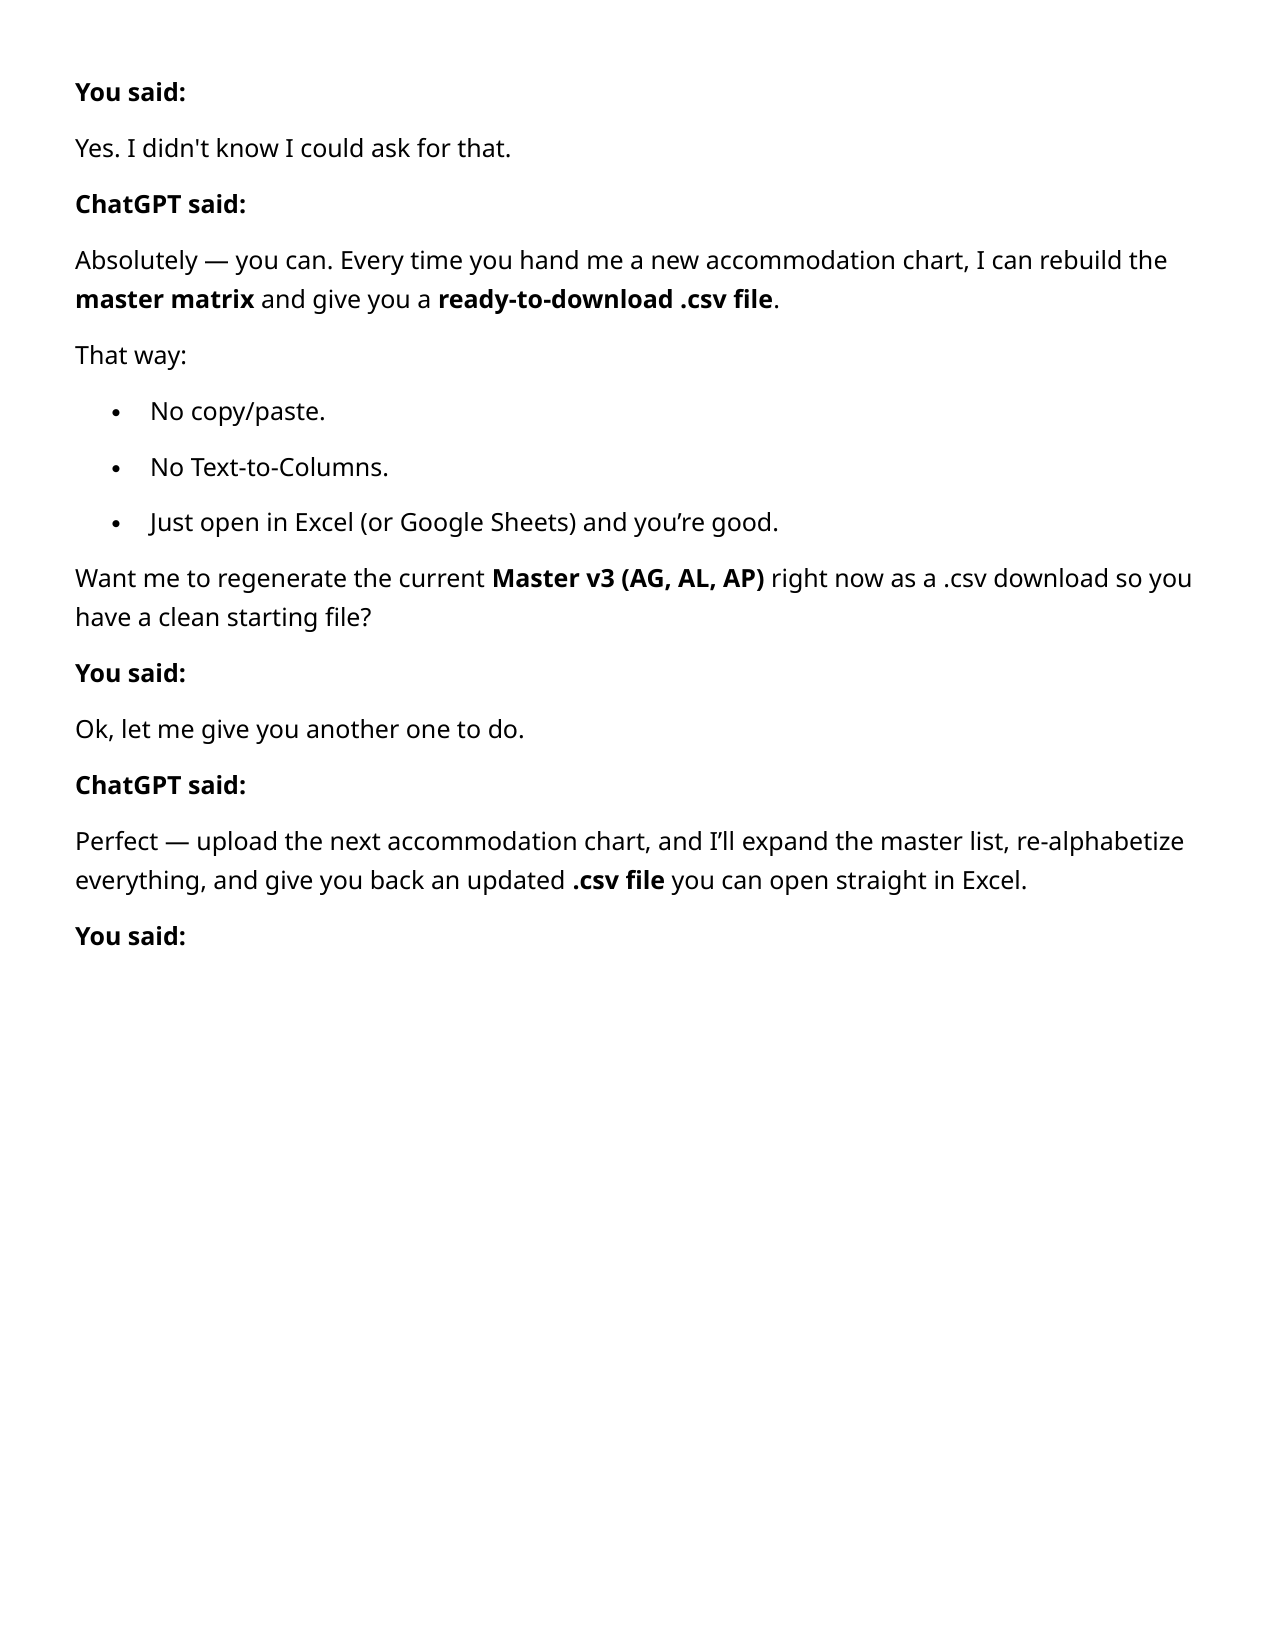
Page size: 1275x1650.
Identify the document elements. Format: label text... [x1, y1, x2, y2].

text Perfect — upload the next accommodation chart, and I’ll expand the master list, re-alphabetize everything, and give you back an updated .csv file you can open straight in Excel. [75, 823, 1200, 897]
text You said: [75, 918, 1200, 952]
list Just open in Excel (or Google Sheets) and you’re good. [112, 505, 1200, 539]
text ChatGPT said: [75, 767, 1200, 802]
text Want me to regenerate the current Master v3 (AG, AL, AP) right now as a .csv download so you have a clean starting file? [75, 561, 1200, 634]
list No Text-to-Columns. [112, 449, 1200, 483]
text That way: [75, 337, 1200, 372]
list No copy/paste. [112, 393, 1200, 427]
text You said: [75, 656, 1200, 690]
text Ok, let me give you another one to do. [75, 712, 1200, 746]
text You said: [75, 75, 1200, 109]
text ChatGPT said: [75, 187, 1200, 221]
text Yes. I didn't know I could ask for that. [75, 131, 1200, 165]
text Absolutely — you can. Every time you hand me a new accommodation chart, I can rebuild the master matrix and give you a ready-to-download .csv file. [75, 242, 1200, 316]
